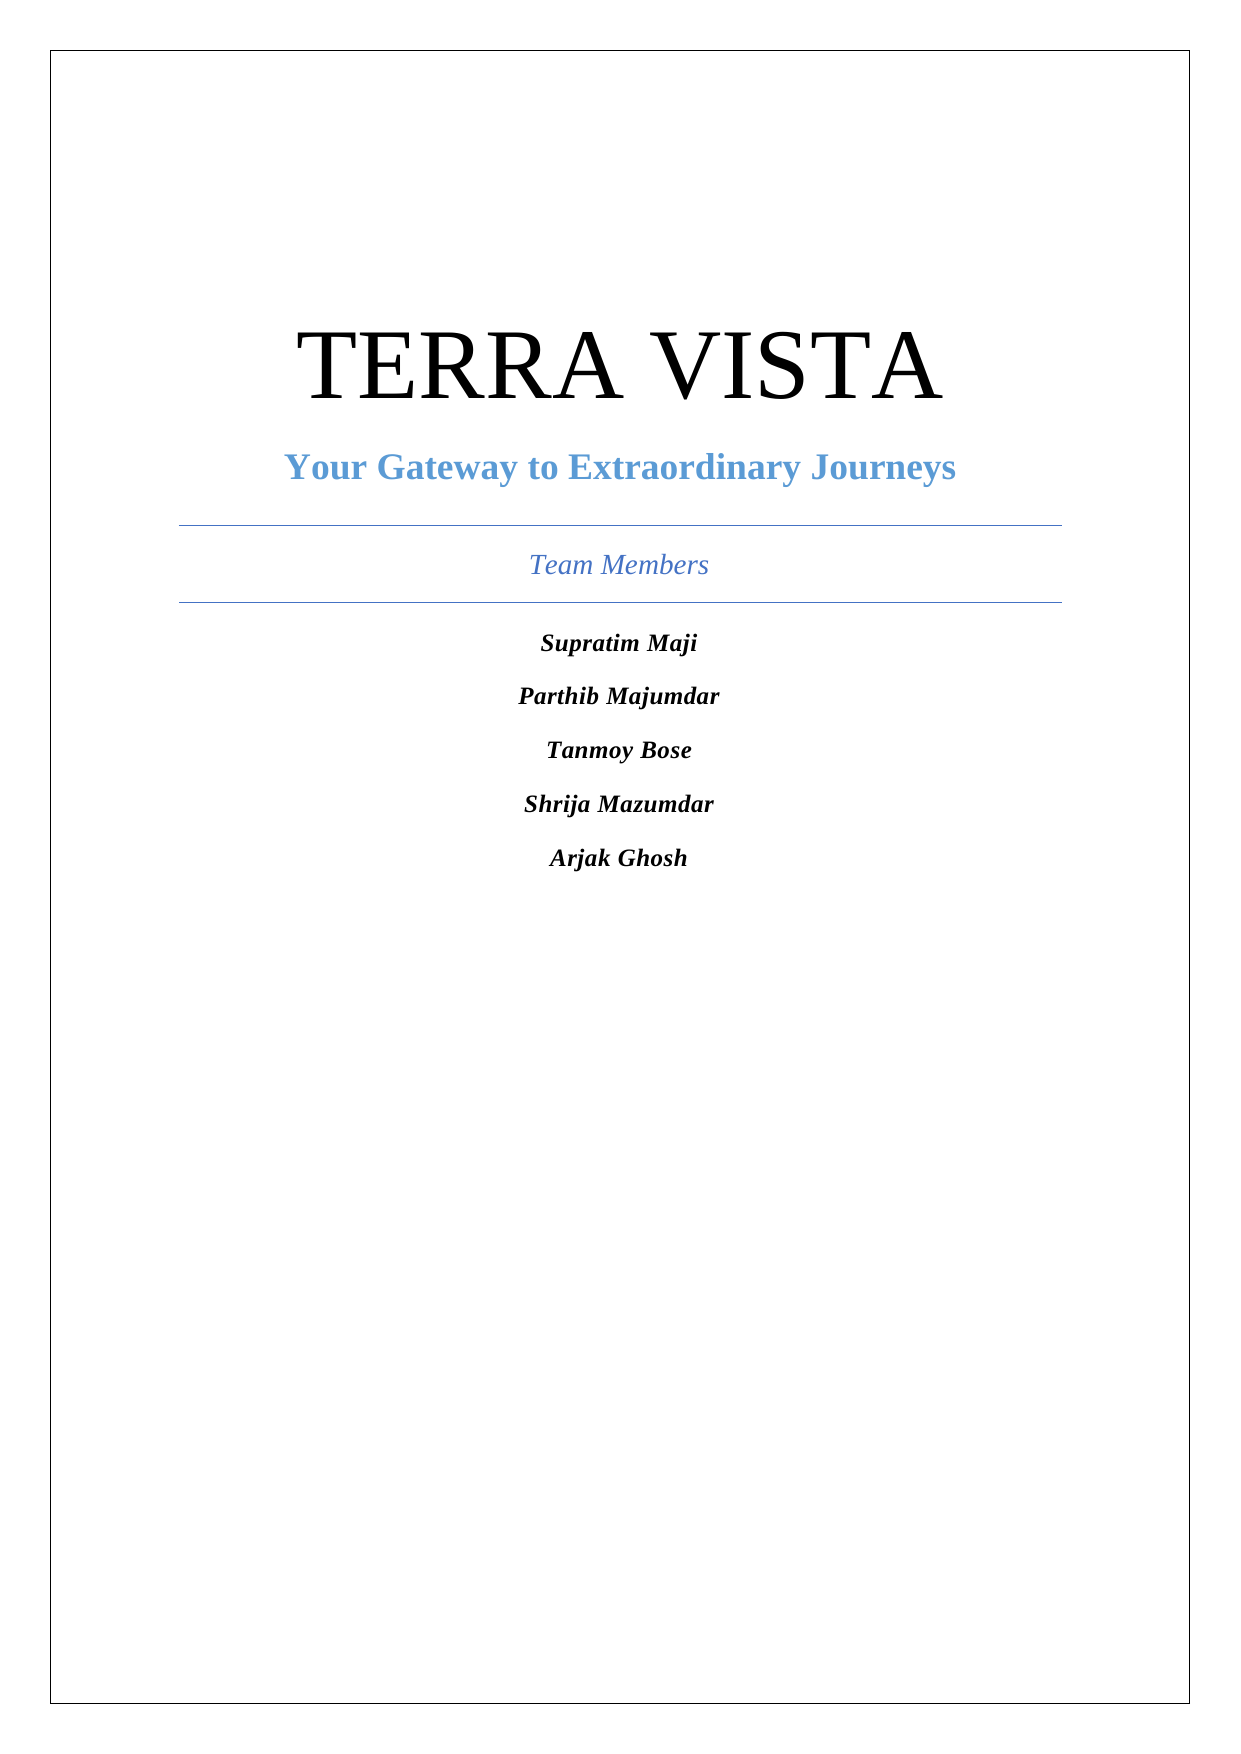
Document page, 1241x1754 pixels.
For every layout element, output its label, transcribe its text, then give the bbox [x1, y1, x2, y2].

text Tanmoy Bose [89, 735, 1152, 764]
text Supratim Maji [89, 628, 1152, 656]
text Shrija Mazumdar [89, 789, 1152, 818]
text Arjak Ghosh [89, 843, 1152, 871]
text Your Gateway to Extraordinary Journeys [89, 445, 1152, 488]
text TERRA VISTA [89, 305, 1152, 420]
text Team Members [179, 526, 1062, 602]
text Parthib Majumdar [89, 681, 1152, 710]
